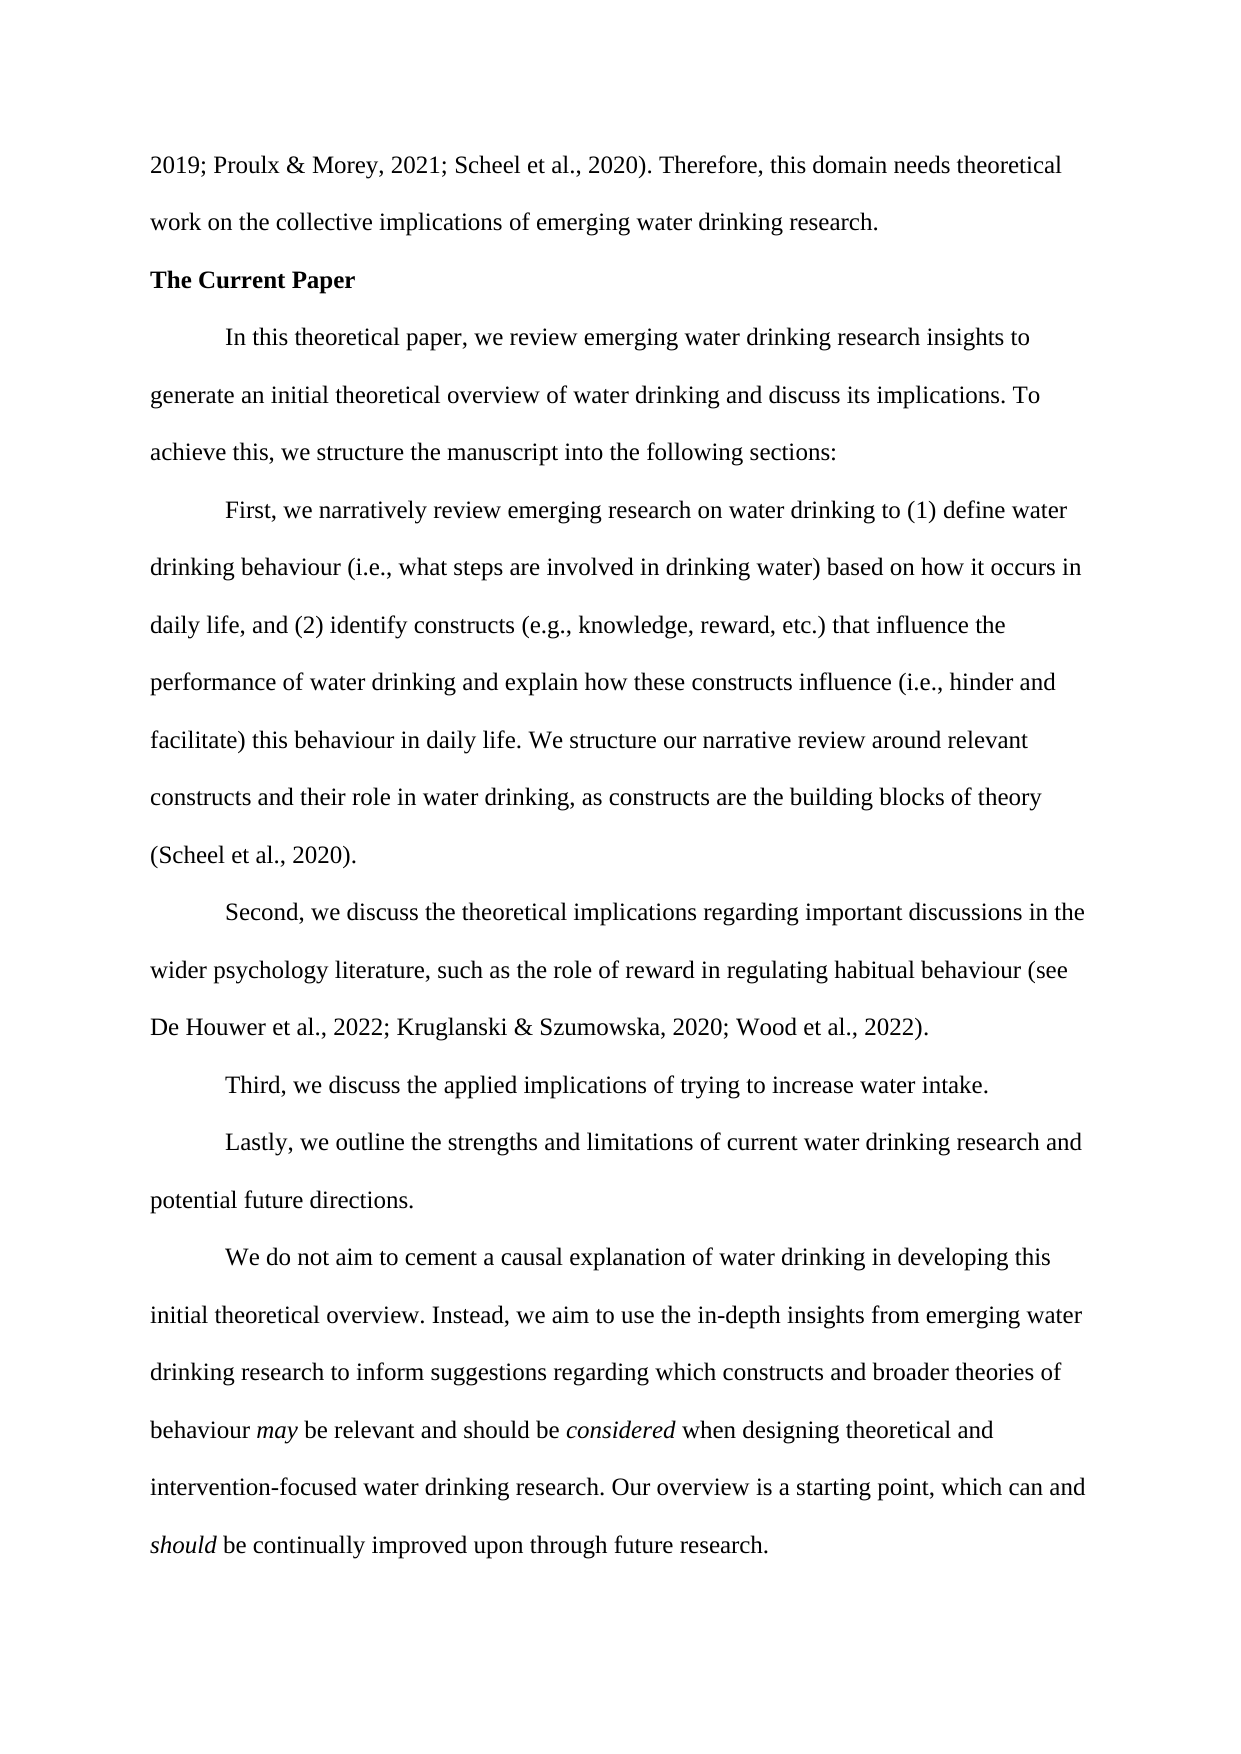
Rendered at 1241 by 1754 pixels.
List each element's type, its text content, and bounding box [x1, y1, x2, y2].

text In this theoretical paper, we review emerging water drinking research insights to generate an initial theoretical overview of water drinking and discuss its implications. To achieve this, we structure the manuscript into the following sections: [150, 322, 1090, 466]
text The Current Paper [150, 265, 1090, 294]
text Second, we discuss the theoretical implications regarding important discussions in the wider psychology literature, such as the role of reward in regulating habitual behaviour (see De Houwer et al., 2022; Kruglanski & Szumowska, 2020; Wood et al., 2022). [150, 897, 1090, 1041]
text First, we narratively review emerging research on water drinking to (1) define water drinking behaviour (i.e., what steps are involved in drinking water) based on how it occurs in daily life, and (2) identify constructs (e.g., knowledge, reward, etc.) that influence the performance of water drinking and explain how these constructs influence (i.e., hinder and facilitate) this behaviour in daily life. We structure our narrative review around relevant constructs and their role in water drinking, as constructs are the building blocks of theory (Scheel et al., 2020). [150, 495, 1090, 869]
text Lastly, we outline the strengths and limitations of current water drinking research and potential future directions. [150, 1127, 1090, 1214]
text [150, 150, 1090, 236]
text We do not aim to cement a causal explanation of water drinking in developing this initial theoretical overview. Instead, we aim to use the in-depth insights from emerging water drinking research to inform suggestions regarding which constructs and broader theories of behaviour may be relevant and should be considered when designing theoretical and intervention-focused water drinking research. Our overview is a starting point, which can and should be continually improved upon through future research. [150, 1242, 1090, 1559]
text Third, we discuss the applied implications of trying to increase water intake. [150, 1070, 1090, 1099]
